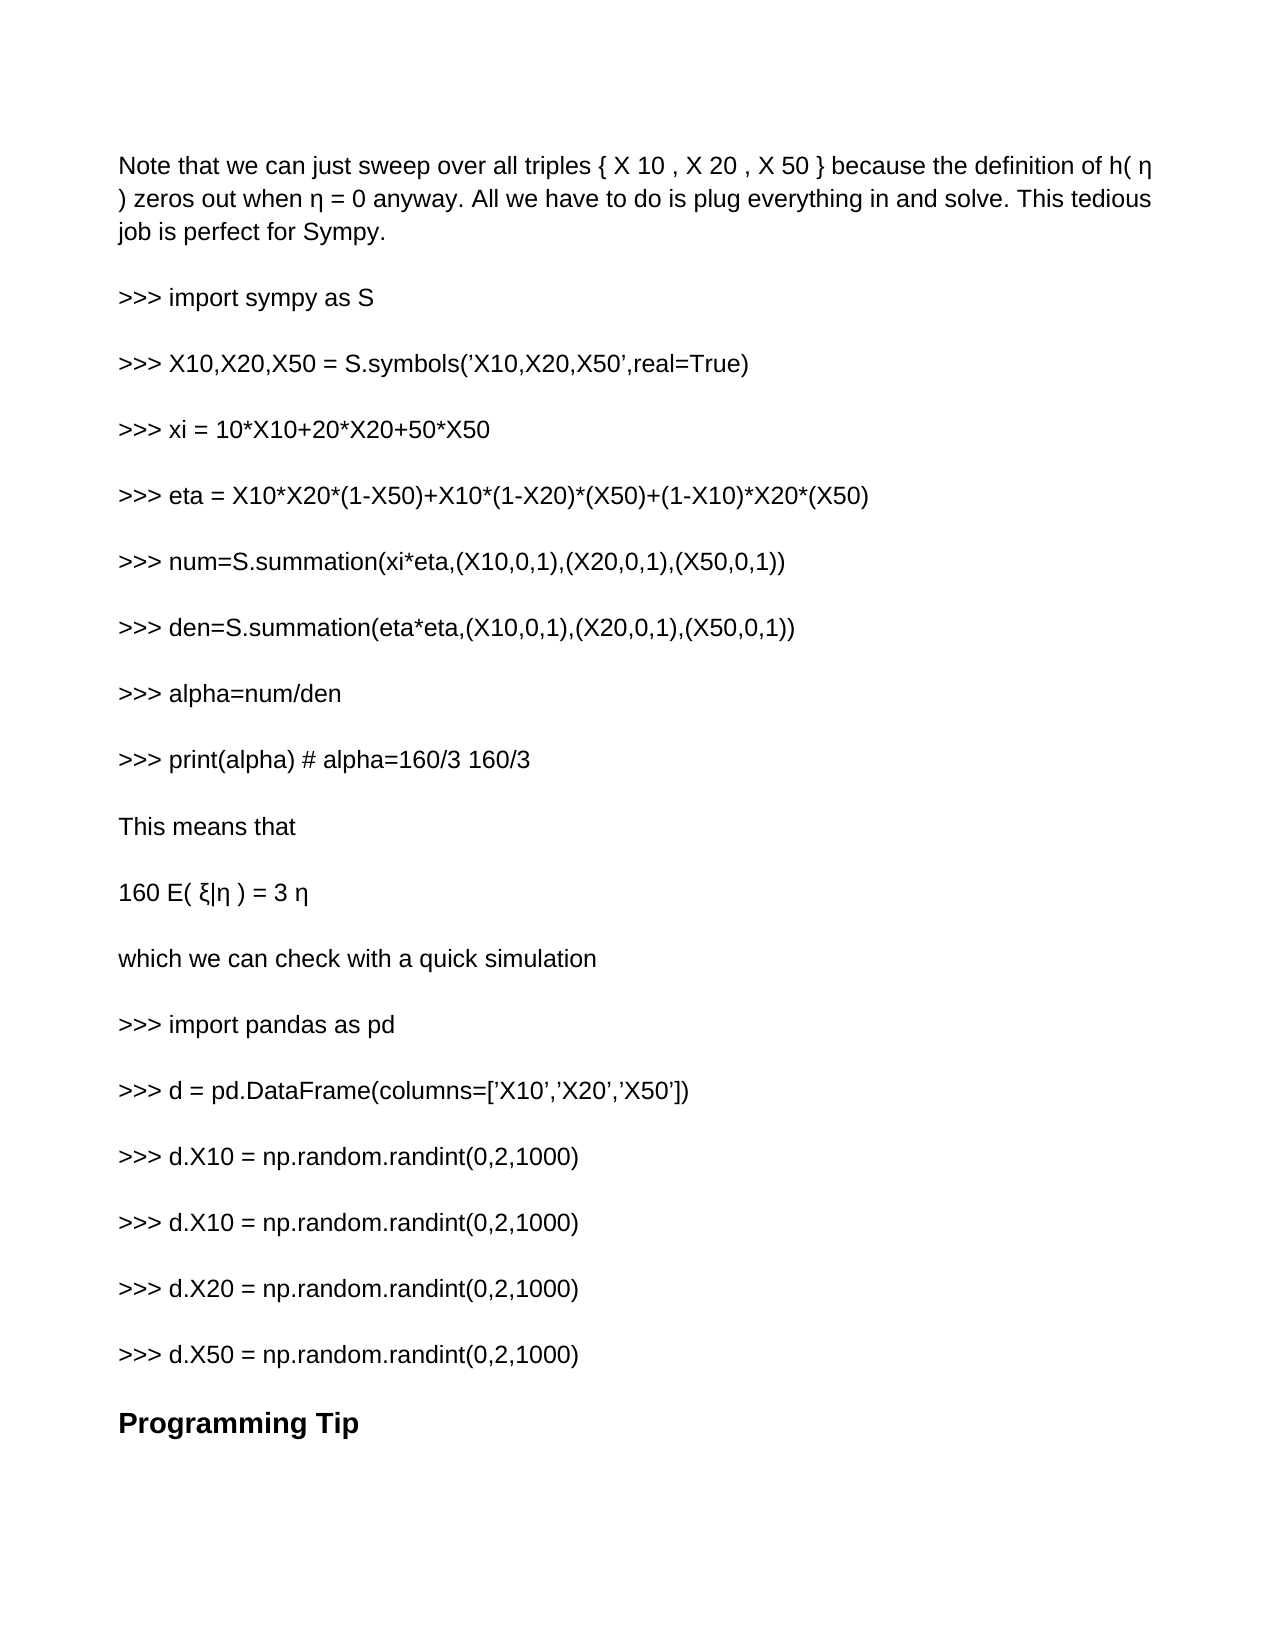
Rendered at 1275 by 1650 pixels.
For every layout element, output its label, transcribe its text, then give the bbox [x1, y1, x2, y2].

text >>> xi = 10*X10+20*X20+50*X50 [118, 415, 1157, 444]
text >>> import sympy as S [118, 283, 1157, 312]
text This means that [118, 811, 1157, 840]
text >>> d.X10 = np.random.randint(0,2,1000) [118, 1142, 1157, 1170]
text 160 E( ξ|η ) = 3 η [118, 877, 1157, 906]
text >>> den=S.summation(eta*eta,(X10,0,1),(X20,0,1),(X50,0,1)) [118, 613, 1157, 642]
text >>> num=S.summation(xi*eta,(X10,0,1),(X20,0,1),(X50,0,1)) [118, 547, 1157, 576]
text >>> d.X20 = np.random.randint(0,2,1000) [118, 1274, 1157, 1302]
text >>> eta = X10*X20*(1-X50)+X10*(1-X20)*(X50)+(1-X10)*X20*(X50) [118, 481, 1157, 510]
text >>> import pandas as pd [118, 1009, 1157, 1038]
text >>> d = pd.DataFrame(columns=[’X10’,’X20’,’X50’]) [118, 1076, 1157, 1104]
text >>> print(alpha) # alpha=160/3 160/3 [118, 745, 1157, 774]
text >>> d.X10 = np.random.randint(0,2,1000) [118, 1208, 1157, 1236]
text which we can check with a quick simulation [118, 943, 1157, 972]
text >>> X10,X20,X50 = S.symbols(’X10,X20,X50’,real=True) [118, 349, 1157, 378]
text >>> d.X50 = np.random.randint(0,2,1000) [118, 1340, 1157, 1368]
text >>> alpha=num/den [118, 679, 1157, 708]
text Note that we can just sweep over all triples { X 10 , X 20 , X 50 } because the deﬁnition of h( η ) zeros out when η = 0 anyway. All we have to do is plug everything in and solve. This tedious job is perfect for Sympy. [118, 151, 1157, 246]
text Programming Tip [118, 1406, 1157, 1439]
